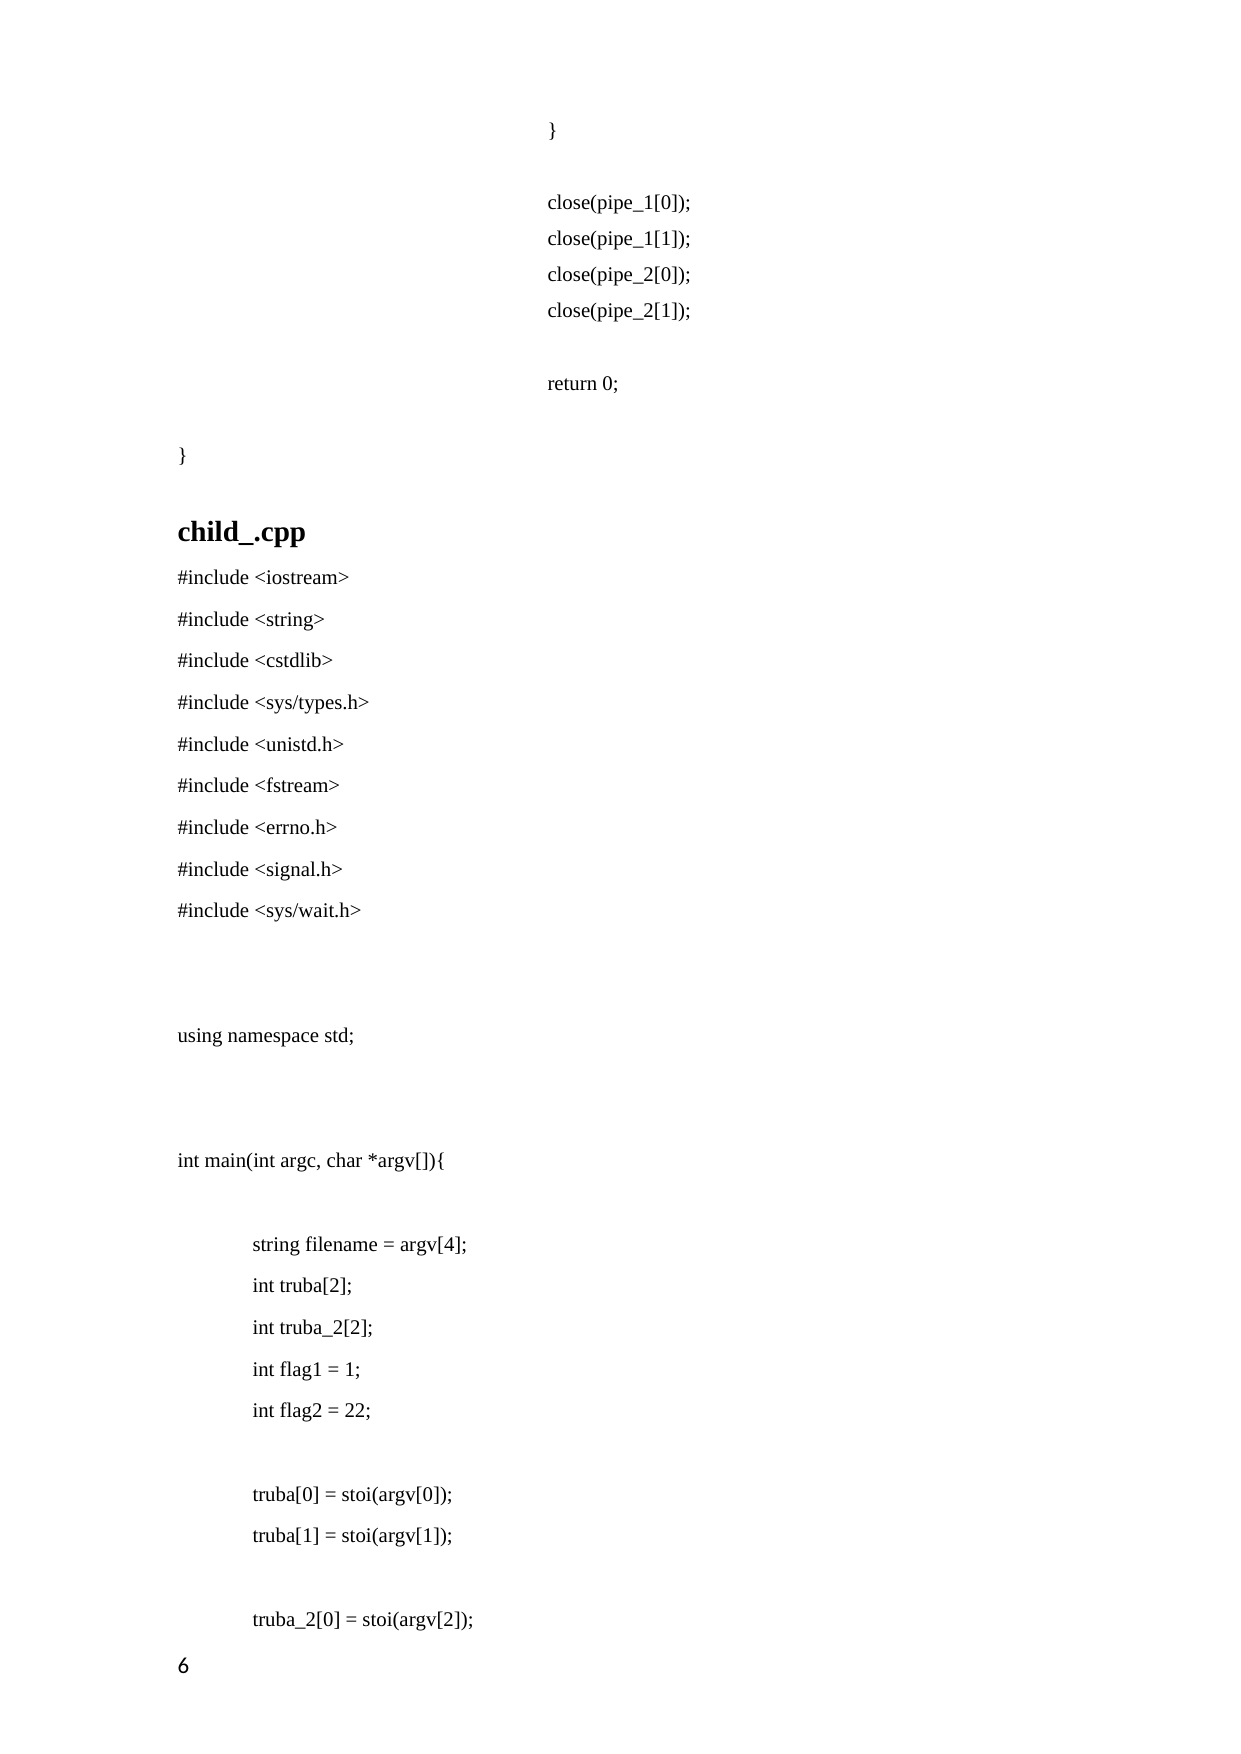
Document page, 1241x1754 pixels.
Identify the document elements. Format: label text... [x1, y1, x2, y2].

text int main(int argc, char *argv[]){ [177, 1148, 1152, 1172]
text truba[0] = stoi(argv[0]); [177, 1482, 1152, 1506]
text #include <errno.h> [177, 815, 1152, 839]
text truba[1] = stoi(argv[1]); [177, 1523, 1152, 1547]
text close(pipe_1[1]); [177, 226, 1152, 250]
text сhild_.cpp [177, 514, 1152, 548]
text int flag1 = 1; [177, 1357, 1152, 1381]
text close(pipe_1[0]); [177, 190, 1152, 214]
text truba_2[0] = stoi(argv[2]); [177, 1607, 1152, 1631]
text #include <fstream> [177, 773, 1152, 797]
text #include <signal.h> [177, 857, 1152, 881]
text close(pipe_2[1]); [177, 298, 1152, 322]
text } [177, 442, 1152, 467]
text int flag2 = 22; [177, 1398, 1152, 1422]
text #include <cstdlib> [177, 648, 1152, 672]
text #include <sys/wait.h> [177, 898, 1152, 922]
text #include <unistd.h> [177, 732, 1152, 756]
text string filename = argv[4]; [177, 1232, 1152, 1256]
text #include <string> [177, 607, 1152, 631]
text } [177, 118, 1152, 142]
text return 0; [177, 370, 1152, 394]
text #include <iostream> [177, 565, 1152, 589]
text #include <sys/types.h> [177, 690, 1152, 714]
text using namespace std; [177, 1023, 1152, 1047]
text int truba[2]; [177, 1273, 1152, 1297]
text int truba_2[2]; [177, 1315, 1152, 1339]
text close(pipe_2[0]); [177, 262, 1152, 286]
